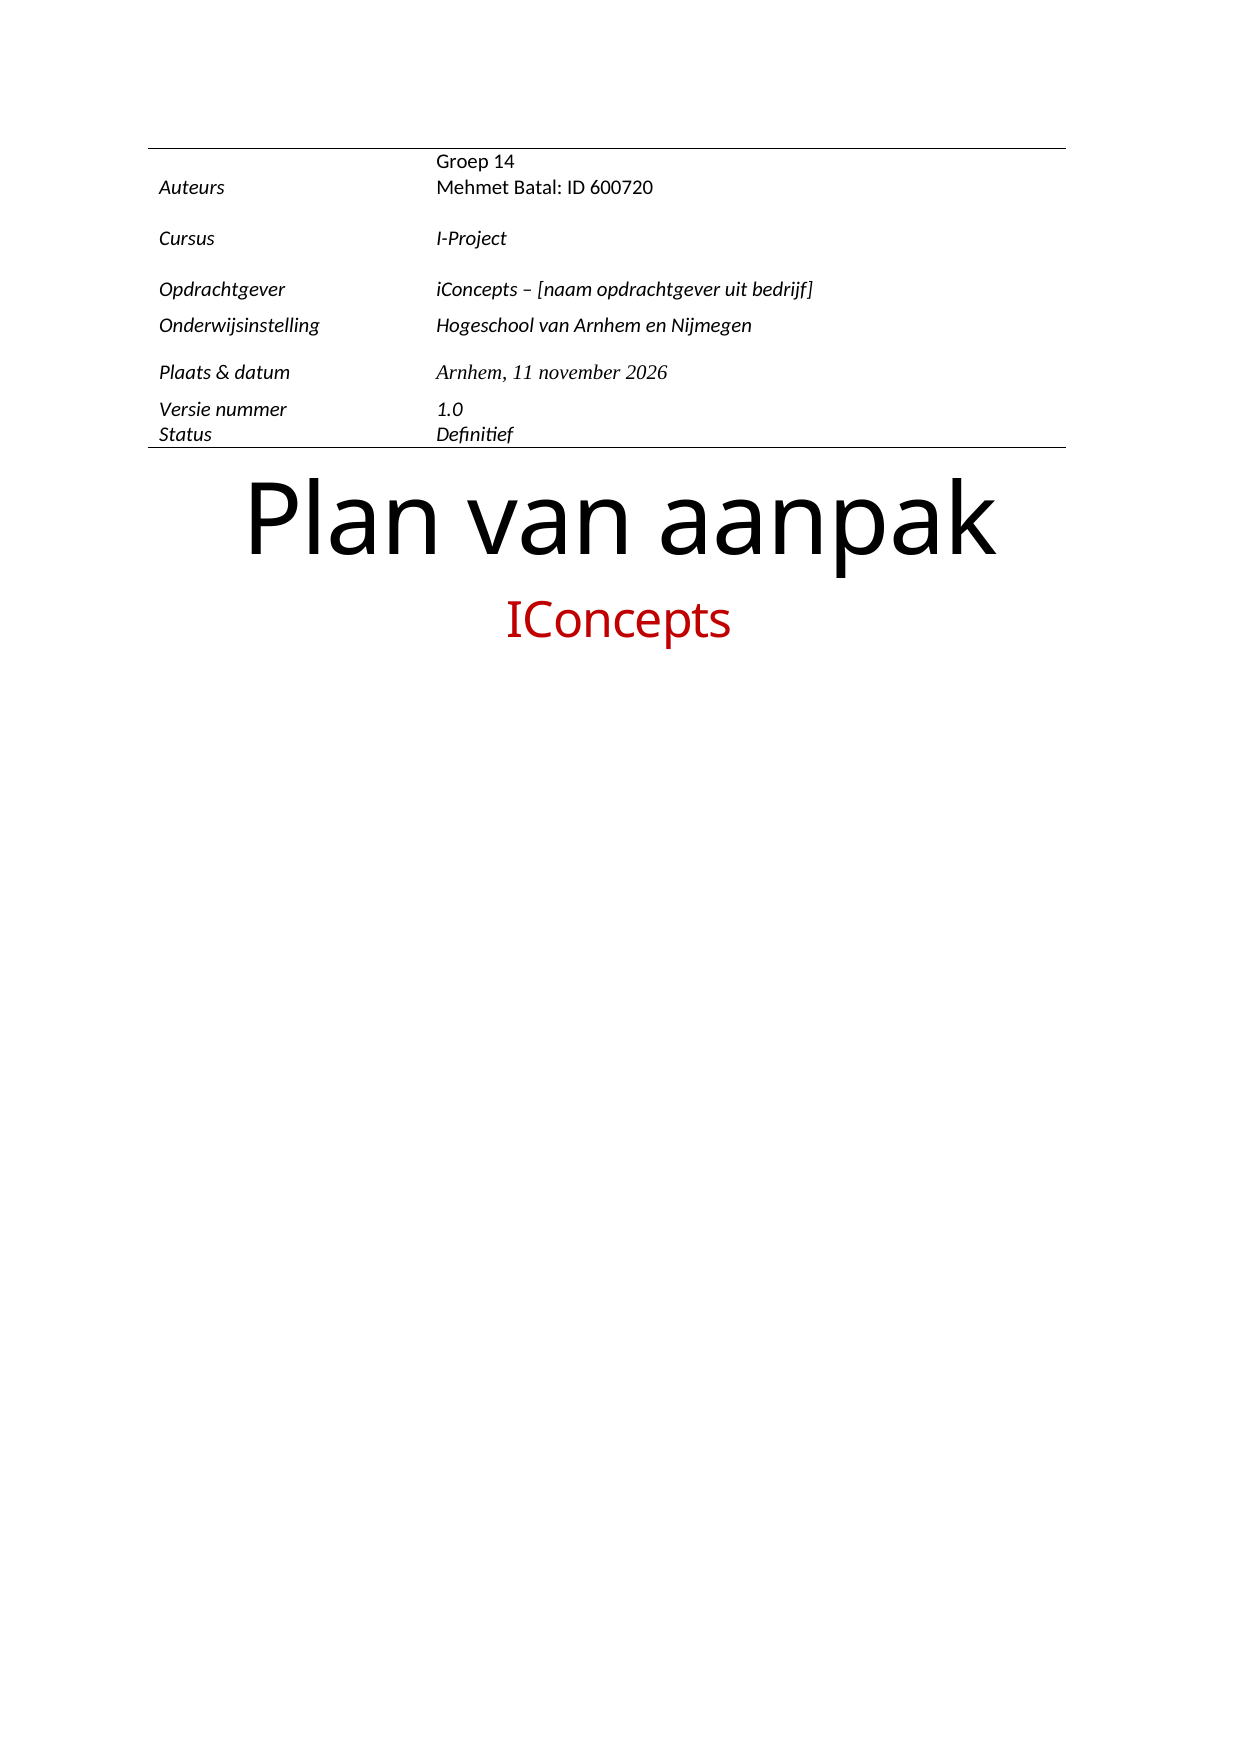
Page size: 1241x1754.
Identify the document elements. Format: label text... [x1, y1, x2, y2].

table_cell Versie nummer Status [148, 396, 425, 447]
table_cell 1.0 Definitief [425, 396, 1066, 447]
table_cell Arnhem, 15 april 2019 [425, 349, 1066, 396]
table_cell Plaats & datum [148, 349, 425, 396]
table_header Groep 14 Mehmet Batal: ID 600720 [425, 149, 1066, 225]
table_cell Cursus Opdrachtgever [148, 225, 425, 301]
table_cell Onderwijsinstelling [148, 301, 425, 348]
table_cell I-Project iConcepts – [naam opdrachtgever uit bedrijf] [425, 225, 1066, 301]
table_header Auteurs [148, 149, 425, 225]
title IConcepts [148, 584, 1093, 652]
title Plan van aanpak [148, 448, 1093, 584]
table_cell Hogeschool van Arnhem en Nijmegen [425, 301, 1066, 348]
